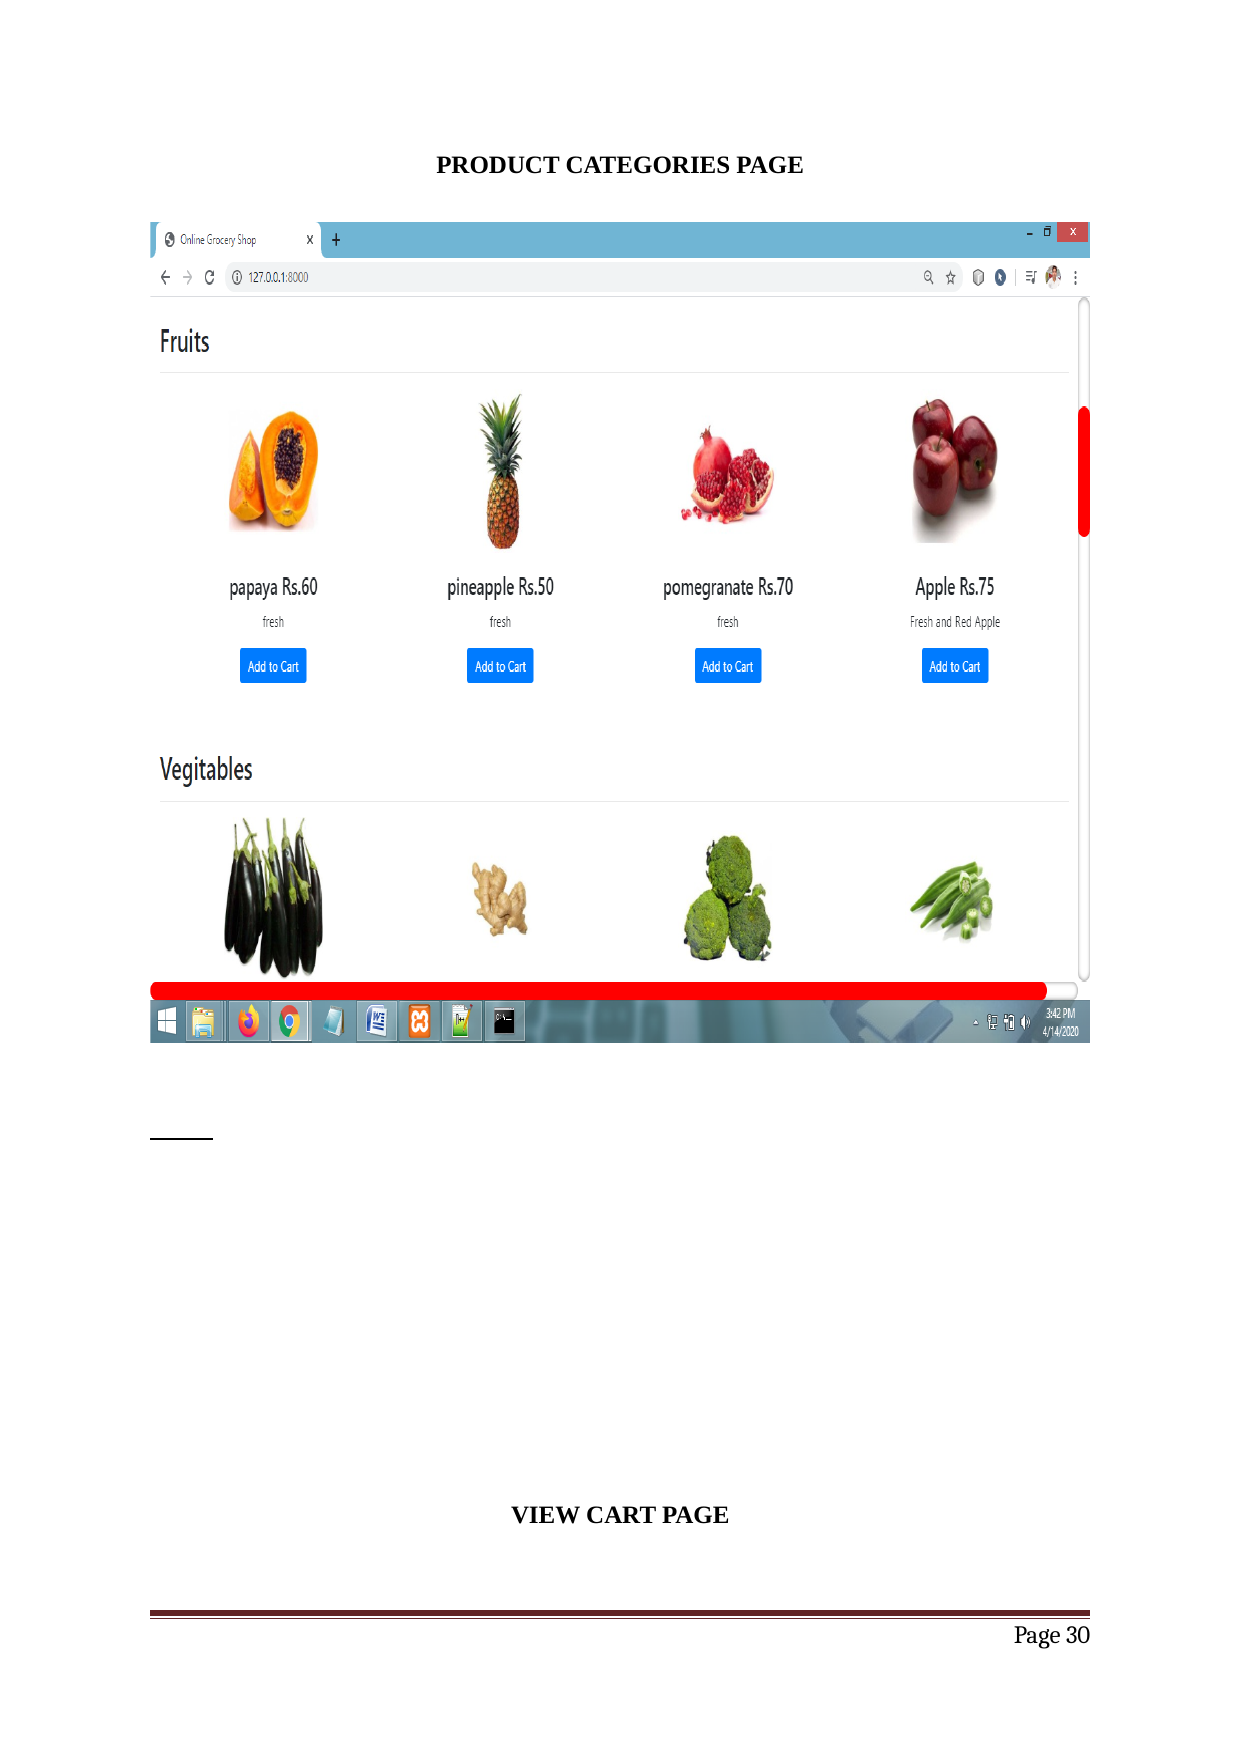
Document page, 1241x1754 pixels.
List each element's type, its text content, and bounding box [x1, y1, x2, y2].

text PRODUCT CATEGORIES PAGE [150, 150, 1090, 179]
picture [150, 222, 1090, 1043]
text VIEW CART PAGE [150, 1500, 1090, 1529]
